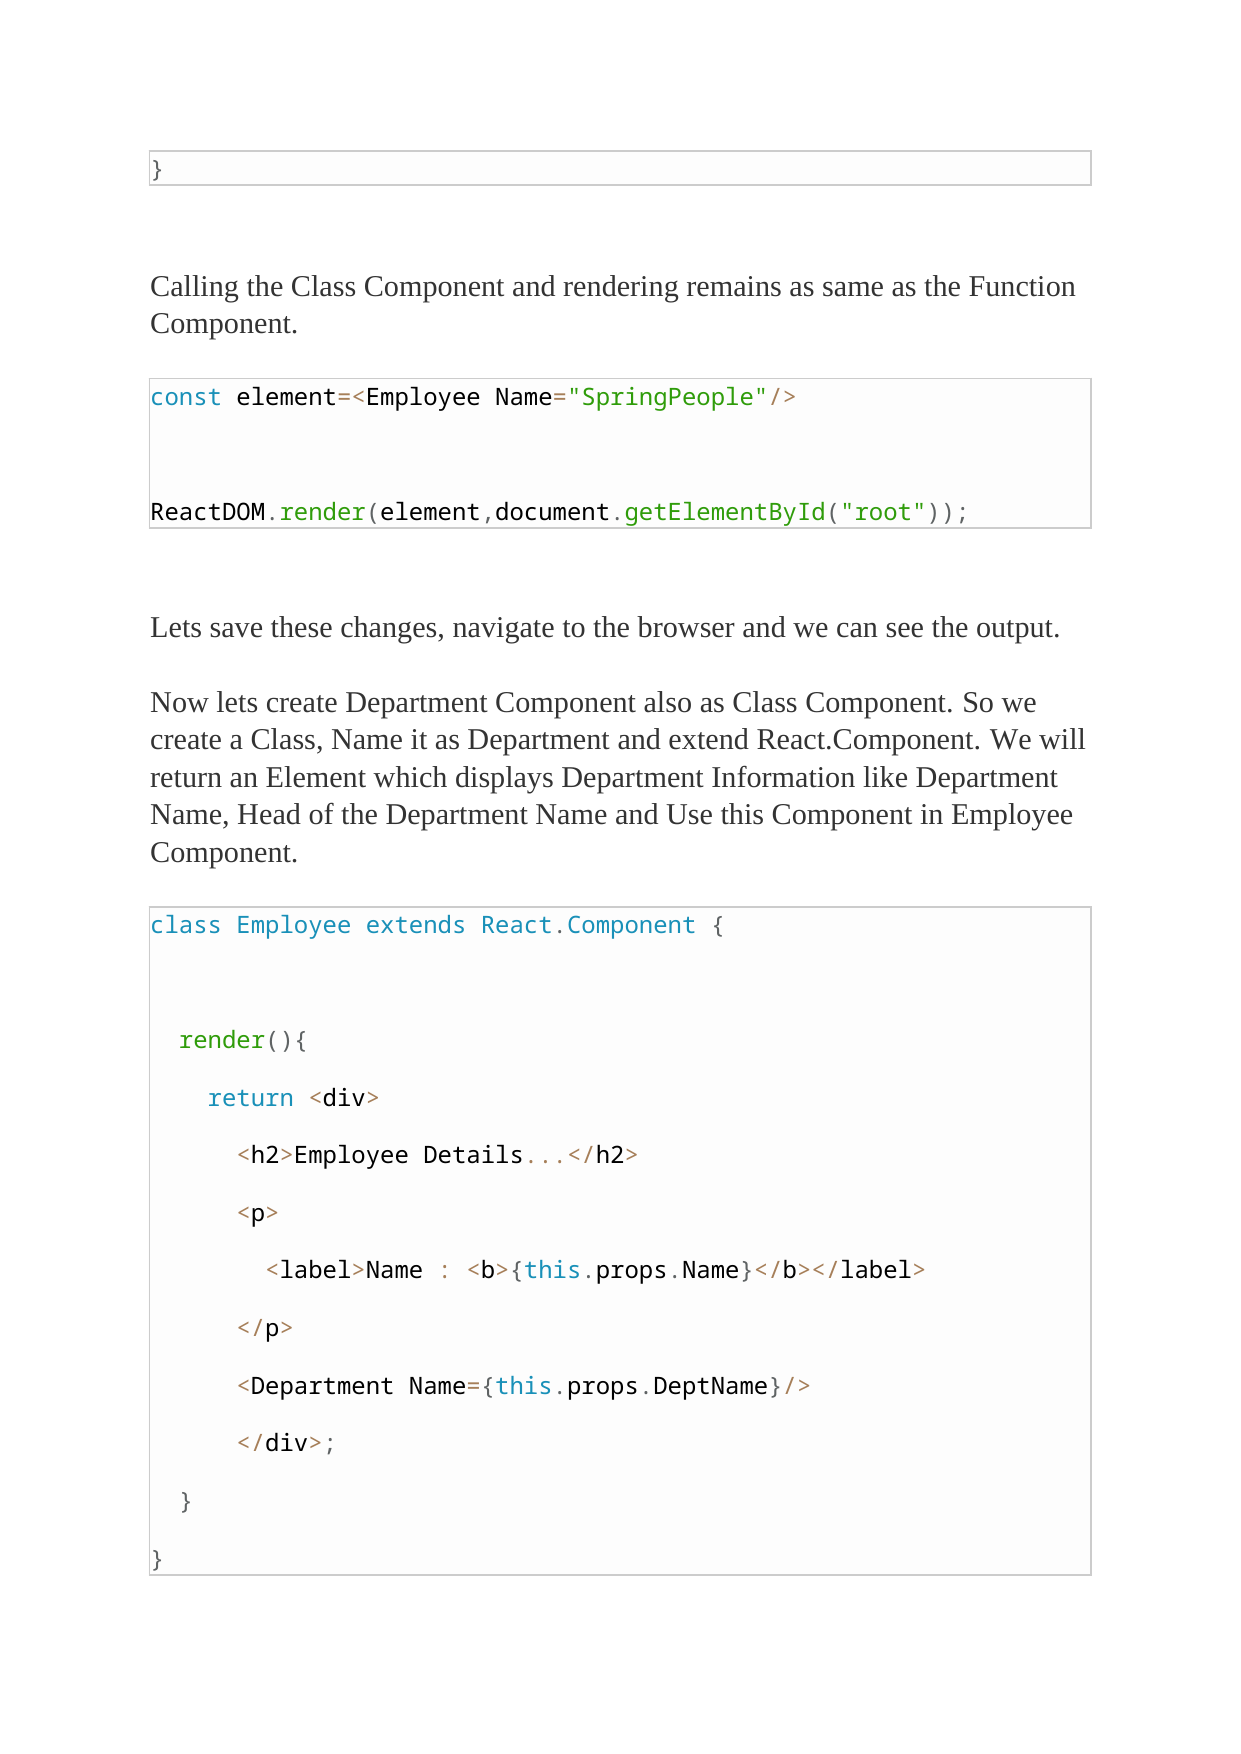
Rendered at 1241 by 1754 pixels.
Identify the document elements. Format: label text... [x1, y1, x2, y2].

text </div>; [150, 1424, 1090, 1459]
text <label>Name : <b>{this.props.Name}</b></label> [150, 1252, 1090, 1286]
text } [150, 1482, 1090, 1516]
text class Employee extends React.Component { [150, 908, 1090, 940]
text </p> [150, 1309, 1090, 1343]
text const element=<Employee Name="SpringPeople"/> [150, 379, 1090, 412]
text Now lets create Department Component also as Class Component. So we create a Class, Name it as Department and extend React.Component. We will return an Element which displays Department Information like Department Name, Head of the Department Name and Use this Component in Employee Component. [150, 681, 1090, 869]
text <Department Name={this.props.DeptName}/> [150, 1367, 1090, 1401]
text Lets save these changes, navigate to the browser and we can see the output. [150, 606, 1090, 644]
text render(){ [150, 1021, 1090, 1056]
text Calling the Class Component and rendering remains as same as the Function Component. [150, 265, 1090, 340]
text <h2>Employee Details...</h2> [150, 1137, 1090, 1171]
text } [150, 1540, 1090, 1574]
text ReactDOM.render(element,document.getElementById("root")); [150, 493, 1090, 527]
text return <div> [150, 1079, 1090, 1113]
text <p> [150, 1194, 1090, 1228]
text } [150, 152, 1090, 184]
